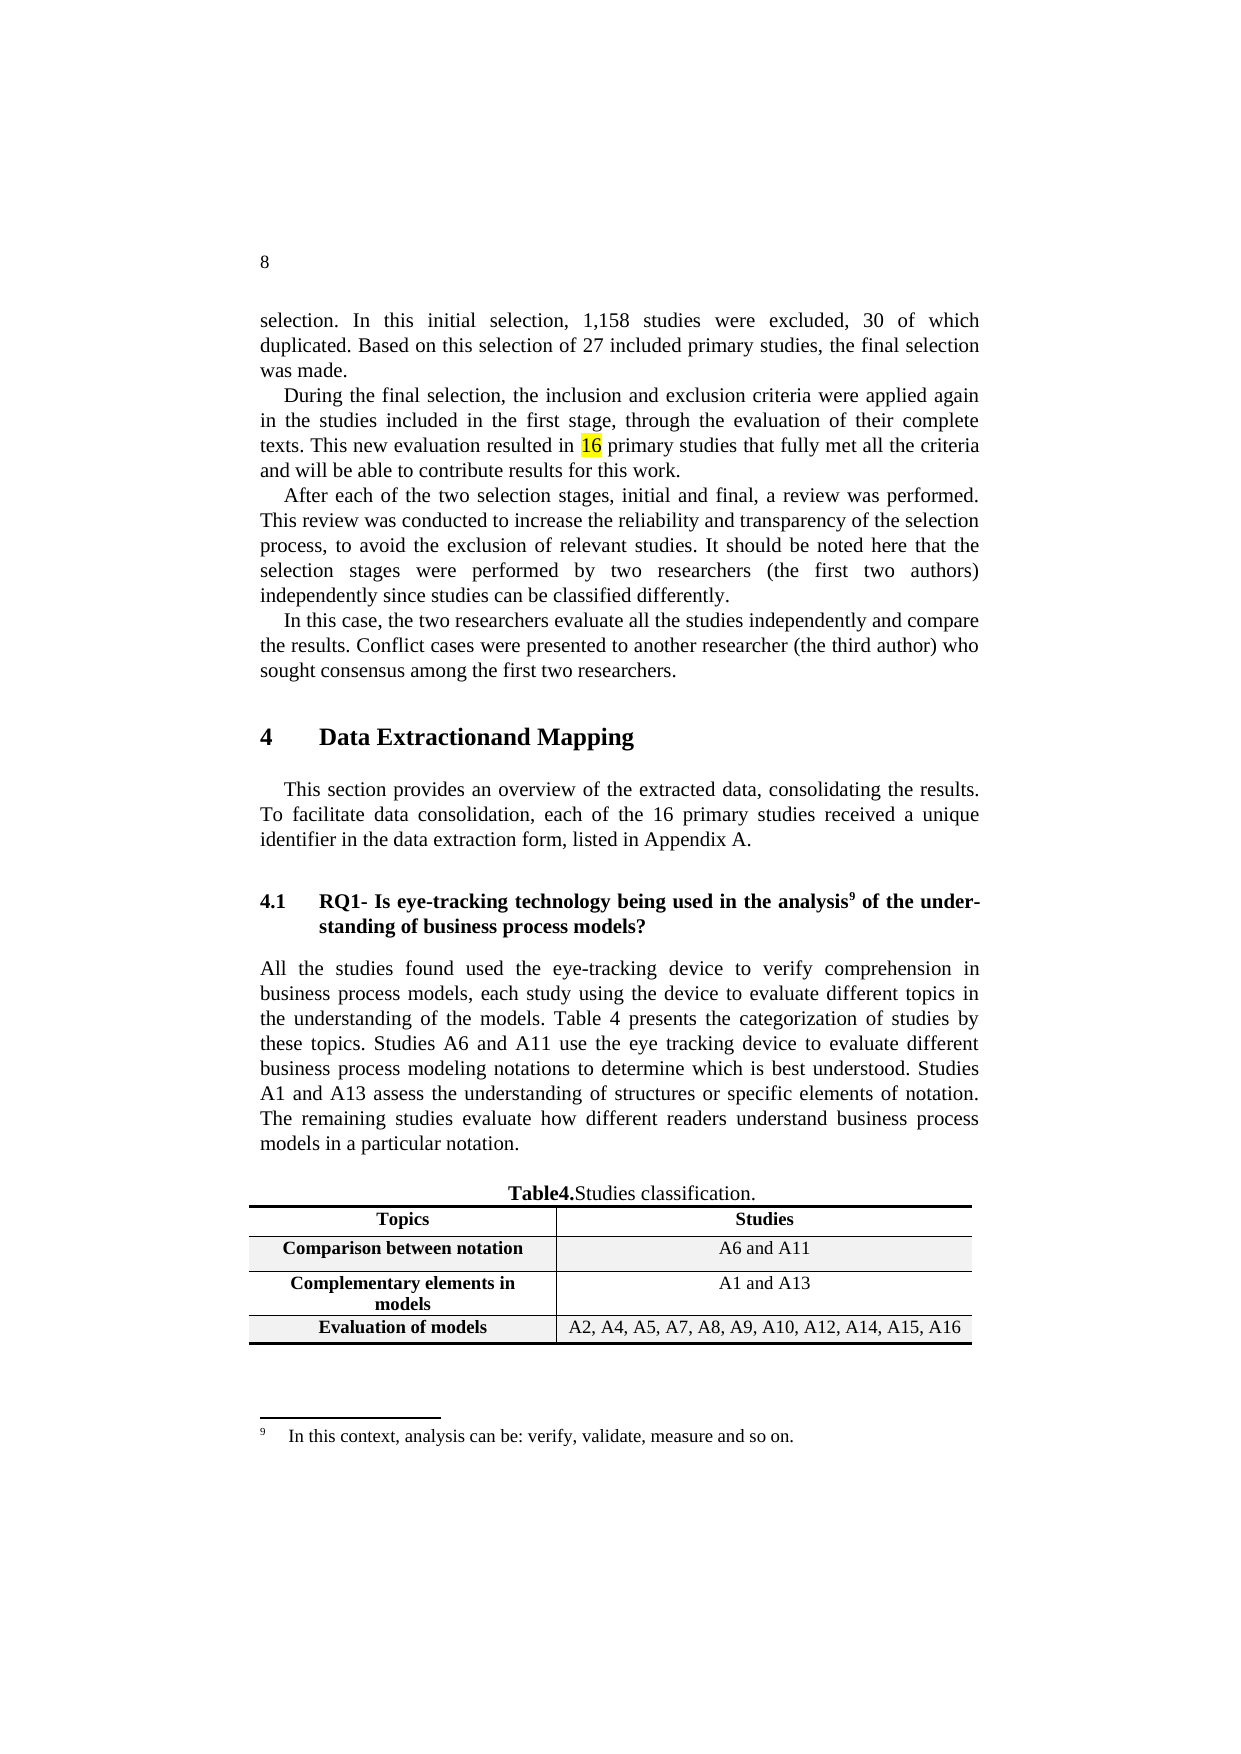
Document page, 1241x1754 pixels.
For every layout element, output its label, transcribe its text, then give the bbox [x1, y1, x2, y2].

table_cell Evaluation of models [249, 1316, 556, 1342]
table_header Studies [557, 1208, 972, 1236]
text Table4.Studies classification. [260, 1180, 980, 1205]
table_cell Comparison between notation [249, 1237, 556, 1271]
table_cell A1 and A13 [557, 1272, 972, 1315]
subtitle Data Extractionand Mapping [260, 719, 980, 751]
text This section provides an overview of the extracted data, consolidating the results. To facilitate data consolidation, each of the 16 primary studies received a unique identifier in the data extraction form, listed in Appendix A. [260, 776, 980, 851]
text After each of the two selection stages, initial and final, a review was performed. This review was conducted to increase the reliability and transparency of the selection process, to avoid the exclusion of relevant studies. It should be noted here that the selection stages were performed by two researchers (the first two authors) independently since studies can be classified differently. [260, 482, 980, 607]
table_cell Complementary elements in models [249, 1272, 556, 1315]
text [260, 307, 980, 382]
text All the studies found used the eye-tracking device to verify comprehension in business process models, each study using the device to evaluate different topics in the understanding of the models. Table 4 presents the categorization of studies by these topics. Studies A6 and A11 use the eye tracking device to evaluate different business process modeling notations to determine which is best understood. Studies A1 and A13 assess the understanding of structures or specific elements of notation. The remaining studies evaluate how different readers understand business process models in a particular notation. [260, 955, 980, 1155]
subtitle RQ1- Is eye-tracking technology being used in the analysis of the under-standing of business process models? [260, 888, 980, 938]
text During the final selection, the inclusion and exclusion criteria were applied again in the studies included in the first stage, through the evaluation of their complete texts. This new evaluation resulted in 16 primary studies that fully met all the criteria and will be able to contribute results for this work. [260, 382, 980, 482]
text In this case, the two researchers evaluate all the studies independently and compare the results. Conflict cases were presented to another researcher (the third author) who sought consensus among the first two researchers. [260, 607, 980, 682]
table_cell A6 and A11 [557, 1237, 972, 1271]
table_cell A2, A4, A5, A7, A8, A9, A10, A12, A14, A15, A16 [557, 1316, 972, 1342]
table_header Topics [249, 1208, 556, 1236]
